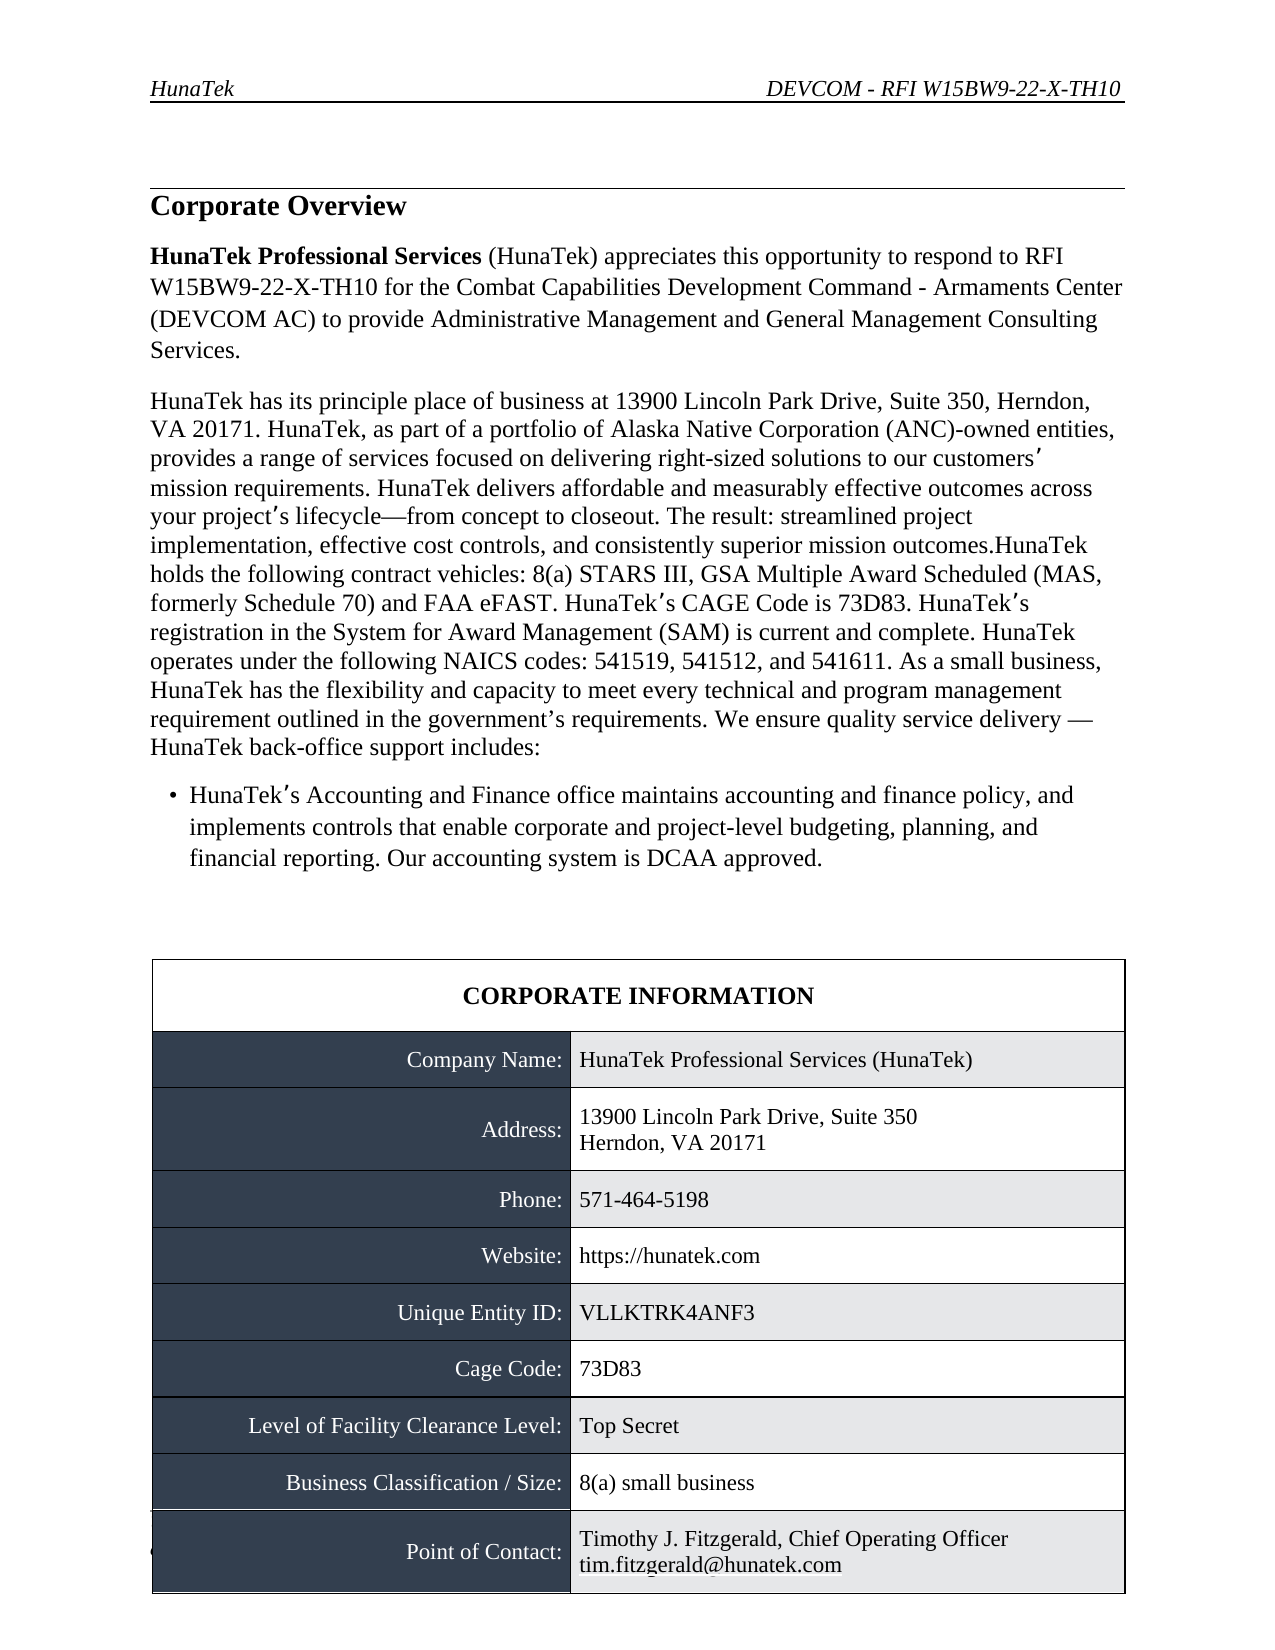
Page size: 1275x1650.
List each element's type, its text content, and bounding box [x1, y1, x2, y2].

text HunaTek has its principle place of business at 13900 Lincoln Park Drive, Suite 350, Herndon, VA 20171. HunaTek, as part of a portfolio of Alaska Native Corporation (ANC)-owned entities, provides a range of services focused on delivering right-sized solutions to our customers’ mission requirements. HunaTek delivers affordable and measurably effective outcomes across your project’s lifecycle—from concept to closeout. The result: streamlined project implementation, effective cost controls, and consistently superior mission outcomes.HunaTek holds the following contract vehicles: 8(a) STARS III, GSA Multiple Award Scheduled (MAS, formerly Schedule 70) and FAA eFAST. HunaTek’s CAGE Code is 73D83. HunaTek’s registration in the System for Award Management (SAM) is current and complete. HunaTek operates under the following NAICS codes: 541519, 541512, and 541611. As a small business, HunaTek has the flexibility and capacity to meet every technical and program management requirement outlined in the government’s requirements. We ensure quality service delivery — HunaTek back-office support includes: [150, 386, 1125, 761]
list HunaTek’s Accounting and Finance office maintains accounting and finance policy, and implements controls that enable corporate and project-level budgeting, planning, and financial reporting. Our accounting system is DCAA approved. [169, 780, 1125, 872]
subtitle Corporate Overview [150, 189, 1125, 222]
text HunaTek Professional Services (HunaTek) appreciates this opportunity to respond to RFI W15BW9-22-X-TH10 for the Combat Capabilities Development Command - Armaments Center (DEVCOM AC) to provide Administrative Management and General Management Consulting Services. [150, 241, 1125, 364]
